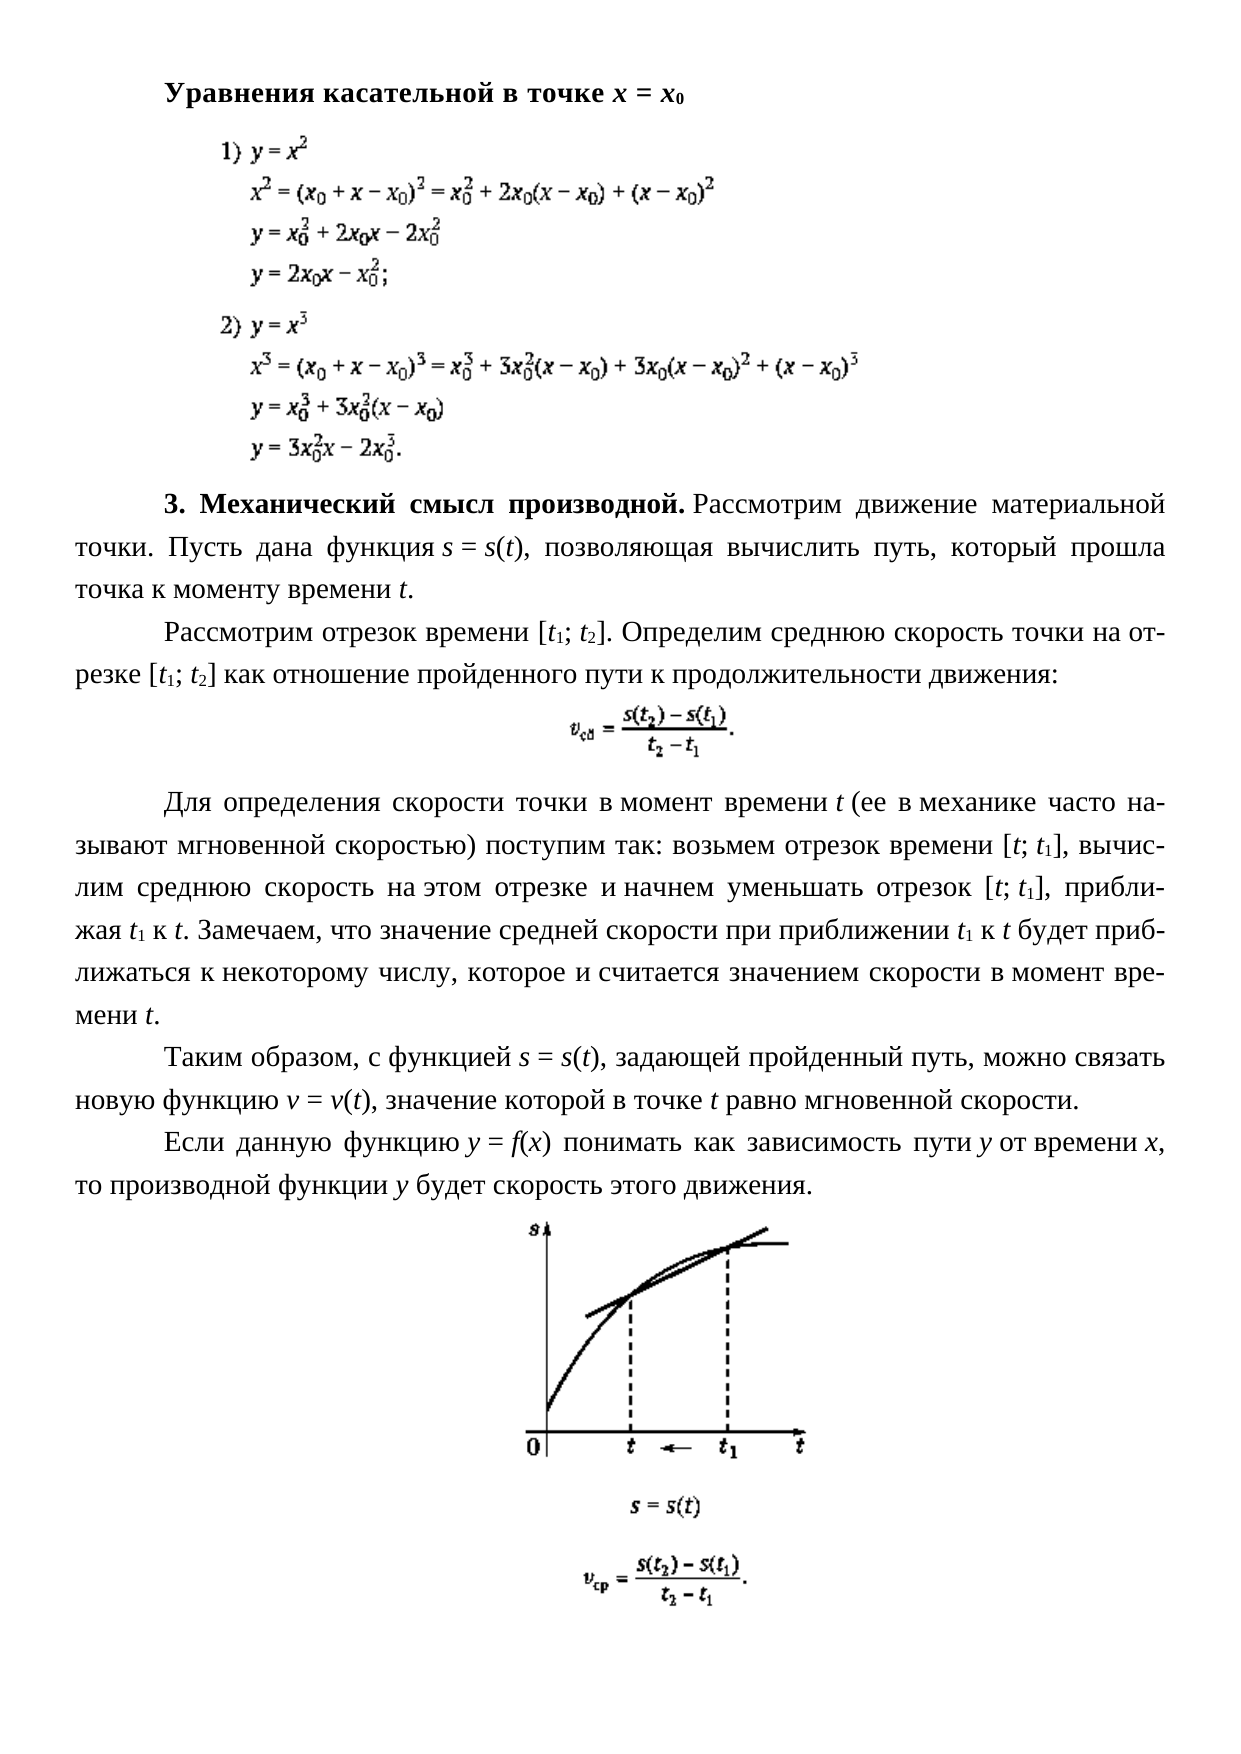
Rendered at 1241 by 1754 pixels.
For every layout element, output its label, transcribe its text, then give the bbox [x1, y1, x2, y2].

text Если данную функцию y = f(x) понимать как зависимость пути y от времени x, то производной функции y будет скорость этого движения. [75, 1116, 1165, 1201]
text Для определения скорости точки в момент времени t (ее в механике часто называют мгновенной скоростью) поступим так: возьмем отрезок времени [t; t1], вычислим среднюю скорость на этом отрезке и начнем уменьшать отрезок [t; t1], приближая t1 к t. Замечаем, что значение средней скорости при приближении t1 к t будет приближаться к некоторому числу, которое и считается значением скорости в момент времени t. [75, 776, 1165, 1031]
subtitle Уравнения касательной в точке x = x0 [75, 75, 1165, 108]
text Таким образом, с функцией s = s(t), задающей пройденный путь, можно связать новую функцию v = v(t), значение которой в точке t равно мгновенной скорости. [75, 1031, 1165, 1116]
text 3. Механический смысл производной. Рассмотрим движение материальной точки. Пусть дана функция s = s(t), позволяющая вычислить путь, который прошла точка к моменту времени t. [75, 478, 1165, 605]
text Рассмотрим отрезок времени [t1; t2]. Определим среднюю скорость точки на отрезке [t1; t2] как отношение пройденного пути к продолжительности движения: [75, 605, 1165, 690]
